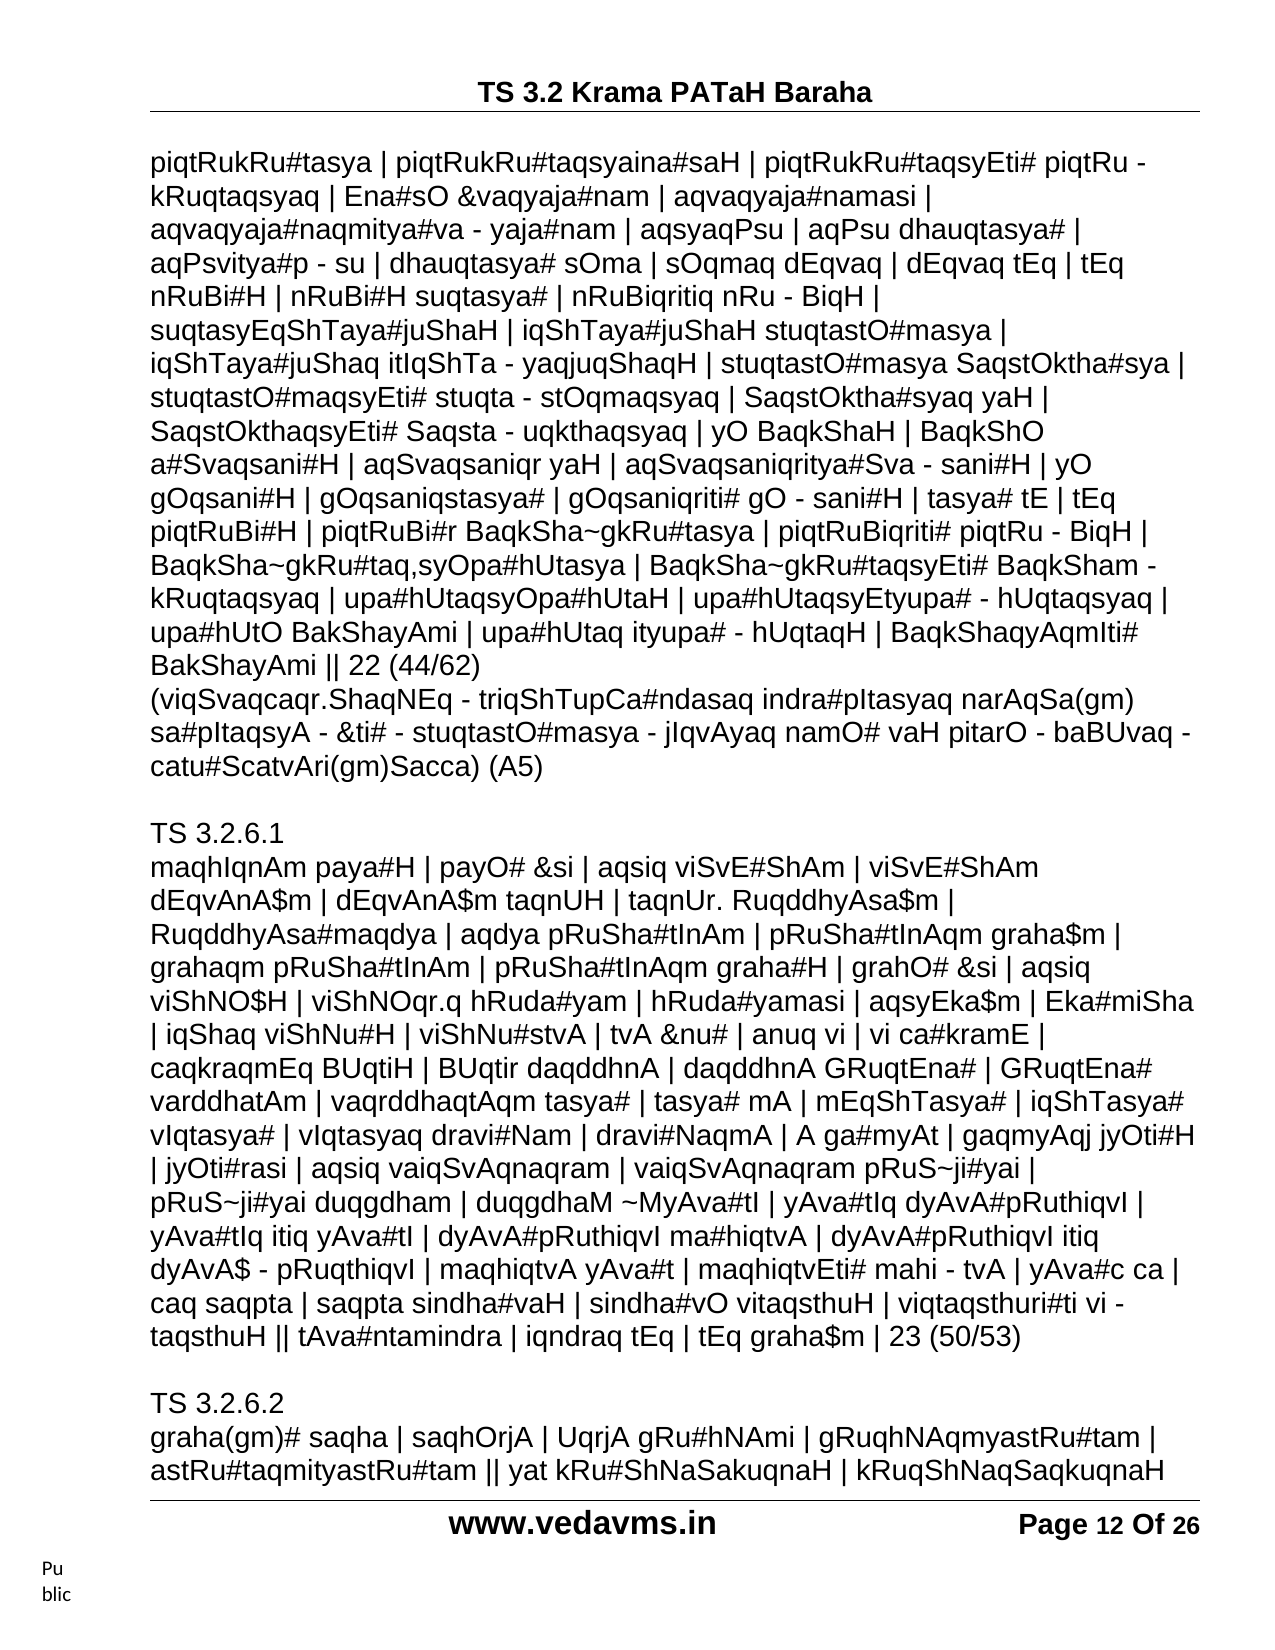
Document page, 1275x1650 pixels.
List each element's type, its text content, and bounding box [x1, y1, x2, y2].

text TS 3.2.6.1 [150, 816, 1200, 849]
text maqhIqnAm paya#H | payO# &si | aqsiq viSvE#ShAm | viSvE#ShAm dEqvAnA$m | dEqvAnA$m taqnUH | taqnUr. RuqddhyAsa$m | RuqddhyAsa#maqdya | aqdya pRuSha#tInAm | pRuSha#tInAqm graha$m | grahaqm pRuSha#tInAm | pRuSha#tInAqm graha#H | grahO# &si | aqsiq viShNO$H | viShNOqr.q hRuda#yam | hRuda#yamasi | aqsyEka$m | Eka#miSha | iqShaq viShNu#H | viShNu#stvA | tvA &nu# | anuq vi | vi ca#kramE | caqkraqmEq BUqtiH | BUqtir daqddhnA | daqddhnA GRuqtEna# | GRuqtEna# varddhatAm | vaqrddhaqtAqm tasya# | tasya# mA | mEqShTasya# | iqShTasya# vIqtasya# | vIqtasyaq dravi#Nam | dravi#NaqmA | A ga#myAt | gaqmyAqj jyOti#H | jyOti#rasi | aqsiq vaiqSvAqnaqram | vaiqSvAqnaqram pRuS~ji#yai | pRuS~ji#yai duqgdham | duqgdhaM ~MyAva#tI | yAva#tIq dyAvA#pRuthiqvI | yAva#tIq itiq yAva#tI | dyAvA#pRuthiqvI ma#hiqtvA | dyAvA#pRuthiqvI itiq dyAvA$ - pRuqthiqvI | maqhiqtvA yAva#t | maqhiqtvEti# mahi - tvA | yAva#c ca | caq saqpta | saqpta sindha#vaH | sindha#vO vitaqsthuH | viqtaqsthuri#ti vi - taqsthuH || tAva#ntamindra | iqndraq tEq | tEq graha$m | 23 (50/53) [150, 849, 1200, 1353]
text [150, 1420, 1200, 1487]
text TS 3.2.6.2 [150, 1386, 1200, 1420]
text (viqSvaqcaqr.ShaqNEq - triqShTupCa#ndasaq indra#pItasyaq narAqSa(gm) sa#pItaqsyA - &ti# - stuqtastO#masya - jIqvAyaq namO# vaH pitarO - baBUvaq - catu#ScatvAri(gm)Sacca) (A5) [150, 682, 1200, 782]
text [150, 145, 1200, 682]
